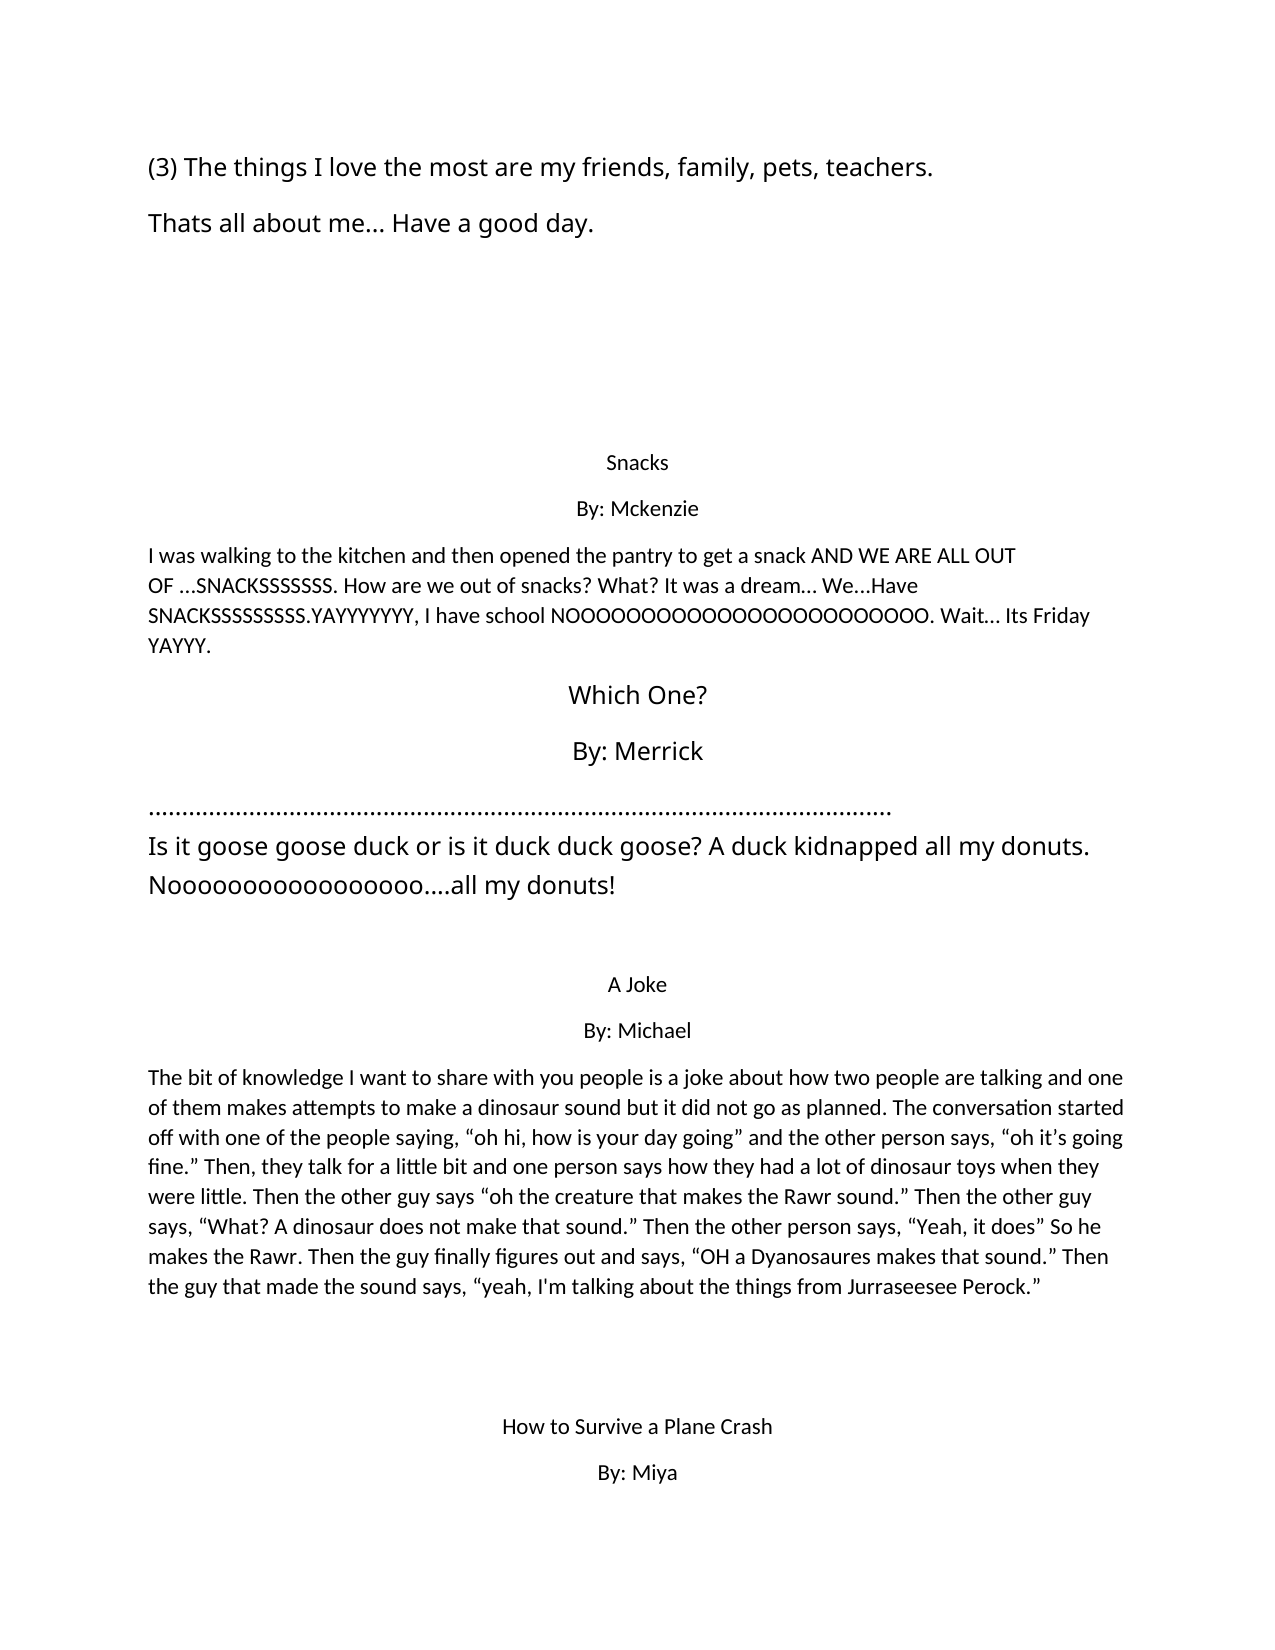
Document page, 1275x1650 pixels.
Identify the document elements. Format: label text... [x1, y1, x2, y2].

text How to Survive a Plane Crash [148, 1412, 1127, 1440]
text By: Mckenzie [148, 494, 1127, 522]
text (3) The things I love the most are my friends, family, pets, teachers. [148, 150, 1127, 184]
text By: Merrick [148, 733, 1127, 767]
text Which One? [148, 677, 1127, 711]
text By: Miya [148, 1458, 1127, 1486]
text ............................................................................................................... Is it goose goose duck or is it duck duck goose? A duck kidnapped all my donuts. Nooooooooooooooooo....all my donuts! [148, 789, 1127, 901]
text Thats all about me... Have a good day. [148, 206, 1127, 240]
text A Joke [148, 970, 1127, 998]
text I was walking to the kitchen and then opened the pantry to get a snack AND WE ARE ALL OUT OF ...SNACKSSSSSSS. How are we out of snacks? What? It was a dream… We...Have SNACKSSSSSSSSS.YAYYYYYYY, I have school NOOOOOOOOOOOOOOOOOOOOOOOO. Wait… Its Friday YAYYY. [148, 541, 1127, 659]
text By: Michael [148, 1016, 1127, 1044]
text The bit of knowledge I want to share with you people is a joke about how two people are talking and one of them makes attempts to make a dinosaur sound but it did not go as planned. The conversation started off with one of the people saying, “oh hi, how is your day going” and the other person says, “oh it’s going fine.” Then, they talk for a little bit and one person says how they had a lot of dinosaur toys when they were little. Then the other guy says “oh the creature that makes the Rawr sound.” Then the other guy says, “What? A dinosaur does not make that sound.” Then the other person says, “Yeah, it does” So he makes the Rawr. Then the guy finally figures out and says, “OH a Dyanosaures makes that sound.” Then the guy that made the sound says, “yeah, I'm talking about the things from Jurraseesee Perock.” [148, 1063, 1127, 1300]
text Snacks [148, 448, 1127, 476]
